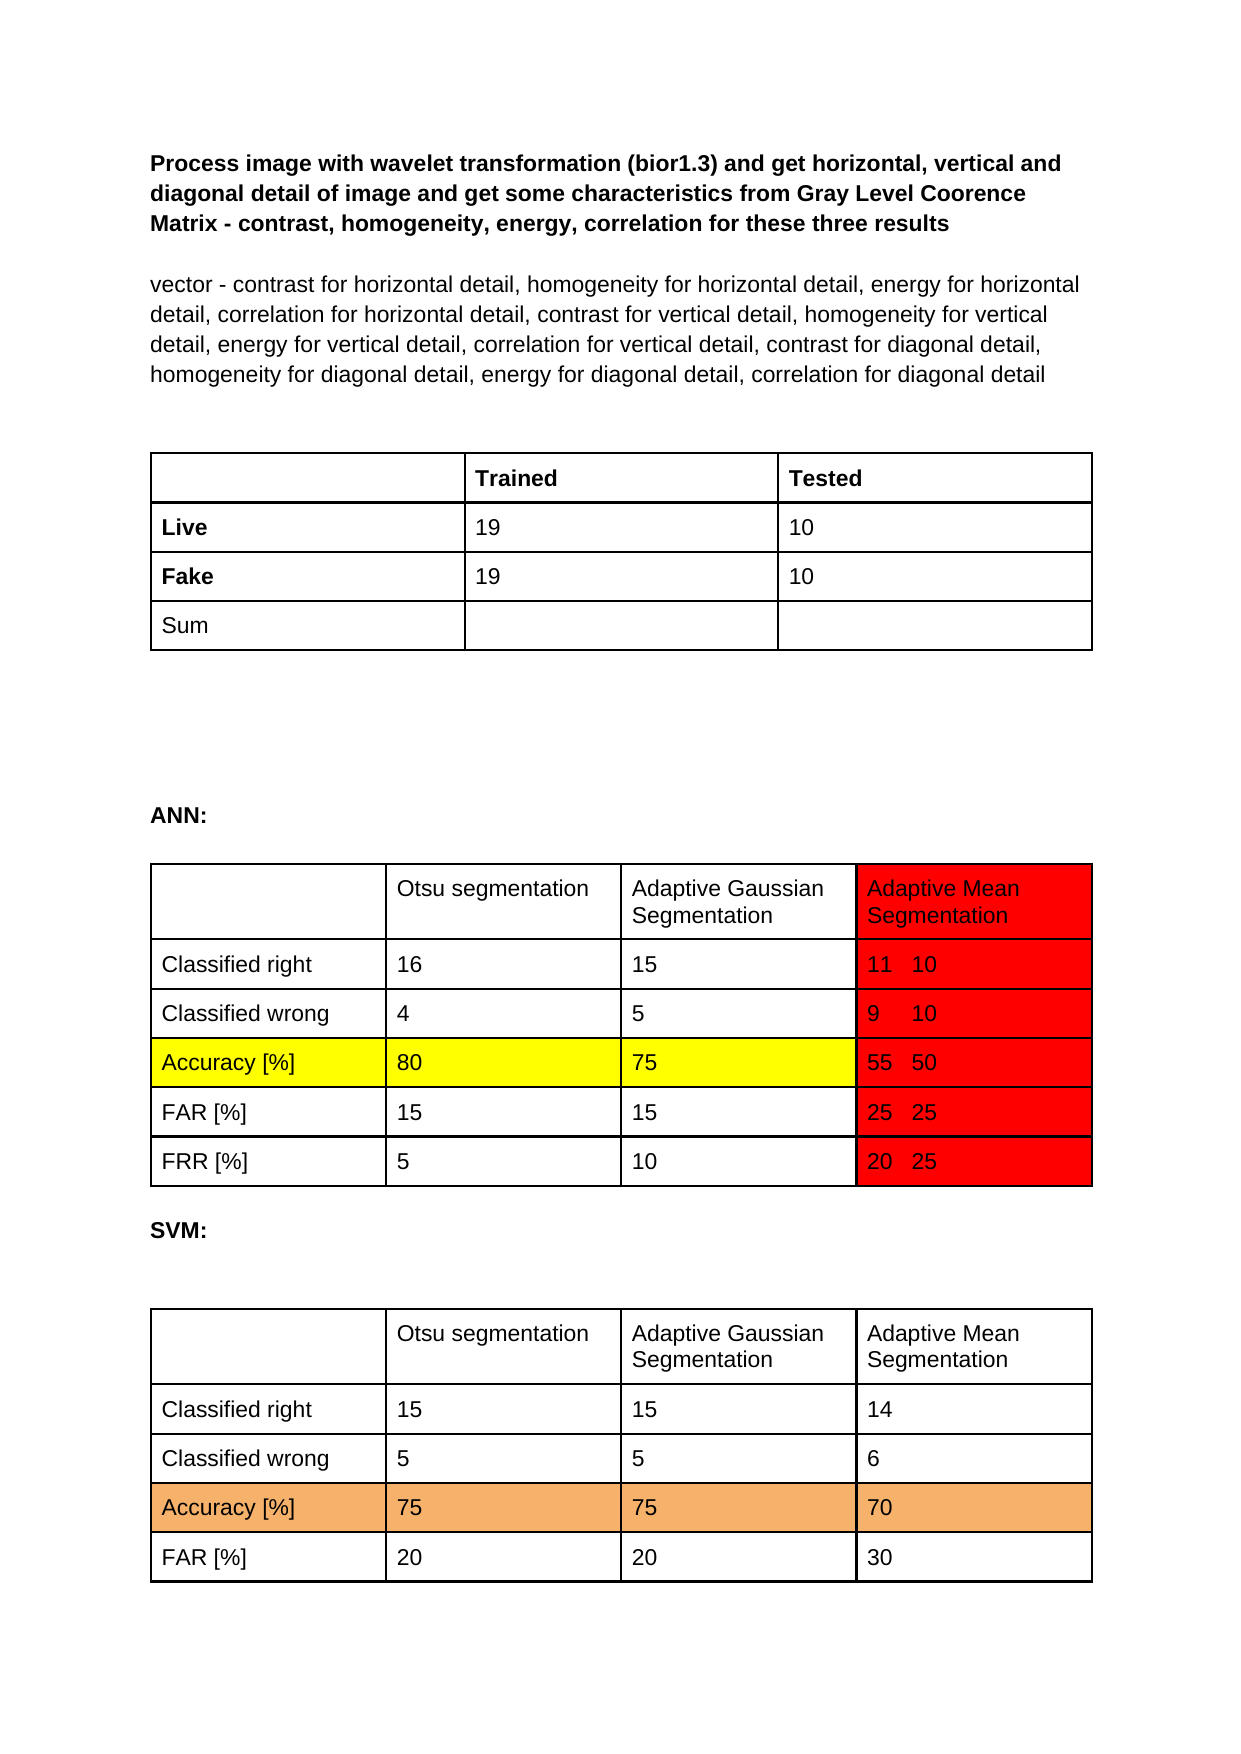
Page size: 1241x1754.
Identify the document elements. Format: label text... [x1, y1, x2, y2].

table_cell 6 [858, 1435, 1091, 1482]
table_cell 20 25 [858, 1138, 1091, 1185]
table_cell 10 [779, 504, 1091, 551]
table_cell 75 [622, 1484, 855, 1531]
table_header Otsu segmentation [387, 865, 620, 938]
table_cell 9 10 [858, 990, 1091, 1037]
table_cell Classified wrong [152, 1435, 385, 1482]
table_header Adaptive Gaussian Segmentation [622, 865, 855, 938]
table_cell 19 [466, 504, 777, 551]
table_header Adaptive Mean Segmentation [858, 1310, 1091, 1383]
table_cell Fake [152, 553, 464, 600]
table_cell 70 [858, 1484, 1091, 1531]
table_cell Accuracy [%] [152, 1484, 385, 1531]
table_cell FAR [%] [152, 1533, 385, 1580]
table_cell 20 [387, 1533, 620, 1580]
table_cell FRR [%] [152, 1138, 385, 1185]
table_header Otsu segmentation [387, 1310, 620, 1383]
table_cell FAR [%] [152, 1088, 385, 1135]
table_header [152, 1310, 385, 1383]
table_cell 10 [779, 553, 1091, 600]
text vector - contrast for horizontal detail, homogeneity for horizontal detail, energy for horizontal detail, correlation for horizontal detail, contrast for vertical detail, homogeneity for vertical detail, energy for vertical detail, correlation for vertical detail, contrast for diagonal detail, homogeneity for diagonal detail, energy for diagonal detail, correlation for diagonal detail [150, 271, 1090, 388]
table_cell 11 10 [858, 940, 1091, 988]
table_cell 4 [387, 990, 620, 1037]
table_header [152, 454, 464, 501]
table_cell 5 [387, 1435, 620, 1482]
table_cell 15 [622, 1385, 855, 1432]
table_header Trained [466, 454, 777, 501]
table_cell [779, 602, 1091, 649]
table_cell 80 [387, 1039, 620, 1086]
table_cell 16 [387, 940, 620, 988]
table_cell Classified wrong [152, 990, 385, 1037]
table_cell 75 [622, 1039, 855, 1086]
table_cell Sum [152, 602, 464, 649]
table_cell 5 [387, 1138, 620, 1185]
table_header Tested [779, 454, 1091, 501]
table_header [152, 865, 385, 938]
table_cell 15 [622, 940, 855, 988]
table_cell 14 [858, 1385, 1091, 1432]
table_cell 30 [858, 1533, 1091, 1580]
table_cell 19 [466, 553, 777, 600]
table_cell 15 [387, 1385, 620, 1432]
table_cell 15 [622, 1088, 855, 1135]
table_header Adaptive Gaussian Segmentation [622, 1310, 855, 1383]
table_cell Accuracy [%] [152, 1039, 385, 1086]
table_cell 10 [622, 1138, 855, 1185]
table_cell 5 [622, 990, 855, 1037]
table_cell 20 [622, 1533, 855, 1580]
text ANN: [150, 802, 1090, 829]
table_cell 5 [622, 1435, 855, 1482]
table_cell [466, 602, 777, 649]
table_cell 75 [387, 1484, 620, 1531]
text Process image with wavelet transformation (bior1.3) and get horizontal, vertical and diagonal detail of image and get some characteristics from Gray Level Coorence Matrix - contrast, homogeneity, energy, correlation for these three results [150, 150, 1090, 237]
table_cell 15 [387, 1088, 620, 1135]
table_cell 55 50 [858, 1039, 1091, 1086]
table_cell Live [152, 504, 464, 551]
table_header Adaptive Mean Segmentation [858, 865, 1091, 938]
table_cell Classified right [152, 940, 385, 988]
table_cell 25 25 [858, 1088, 1091, 1135]
table_cell Classified right [152, 1385, 385, 1432]
text SVM: [150, 1217, 1090, 1243]
